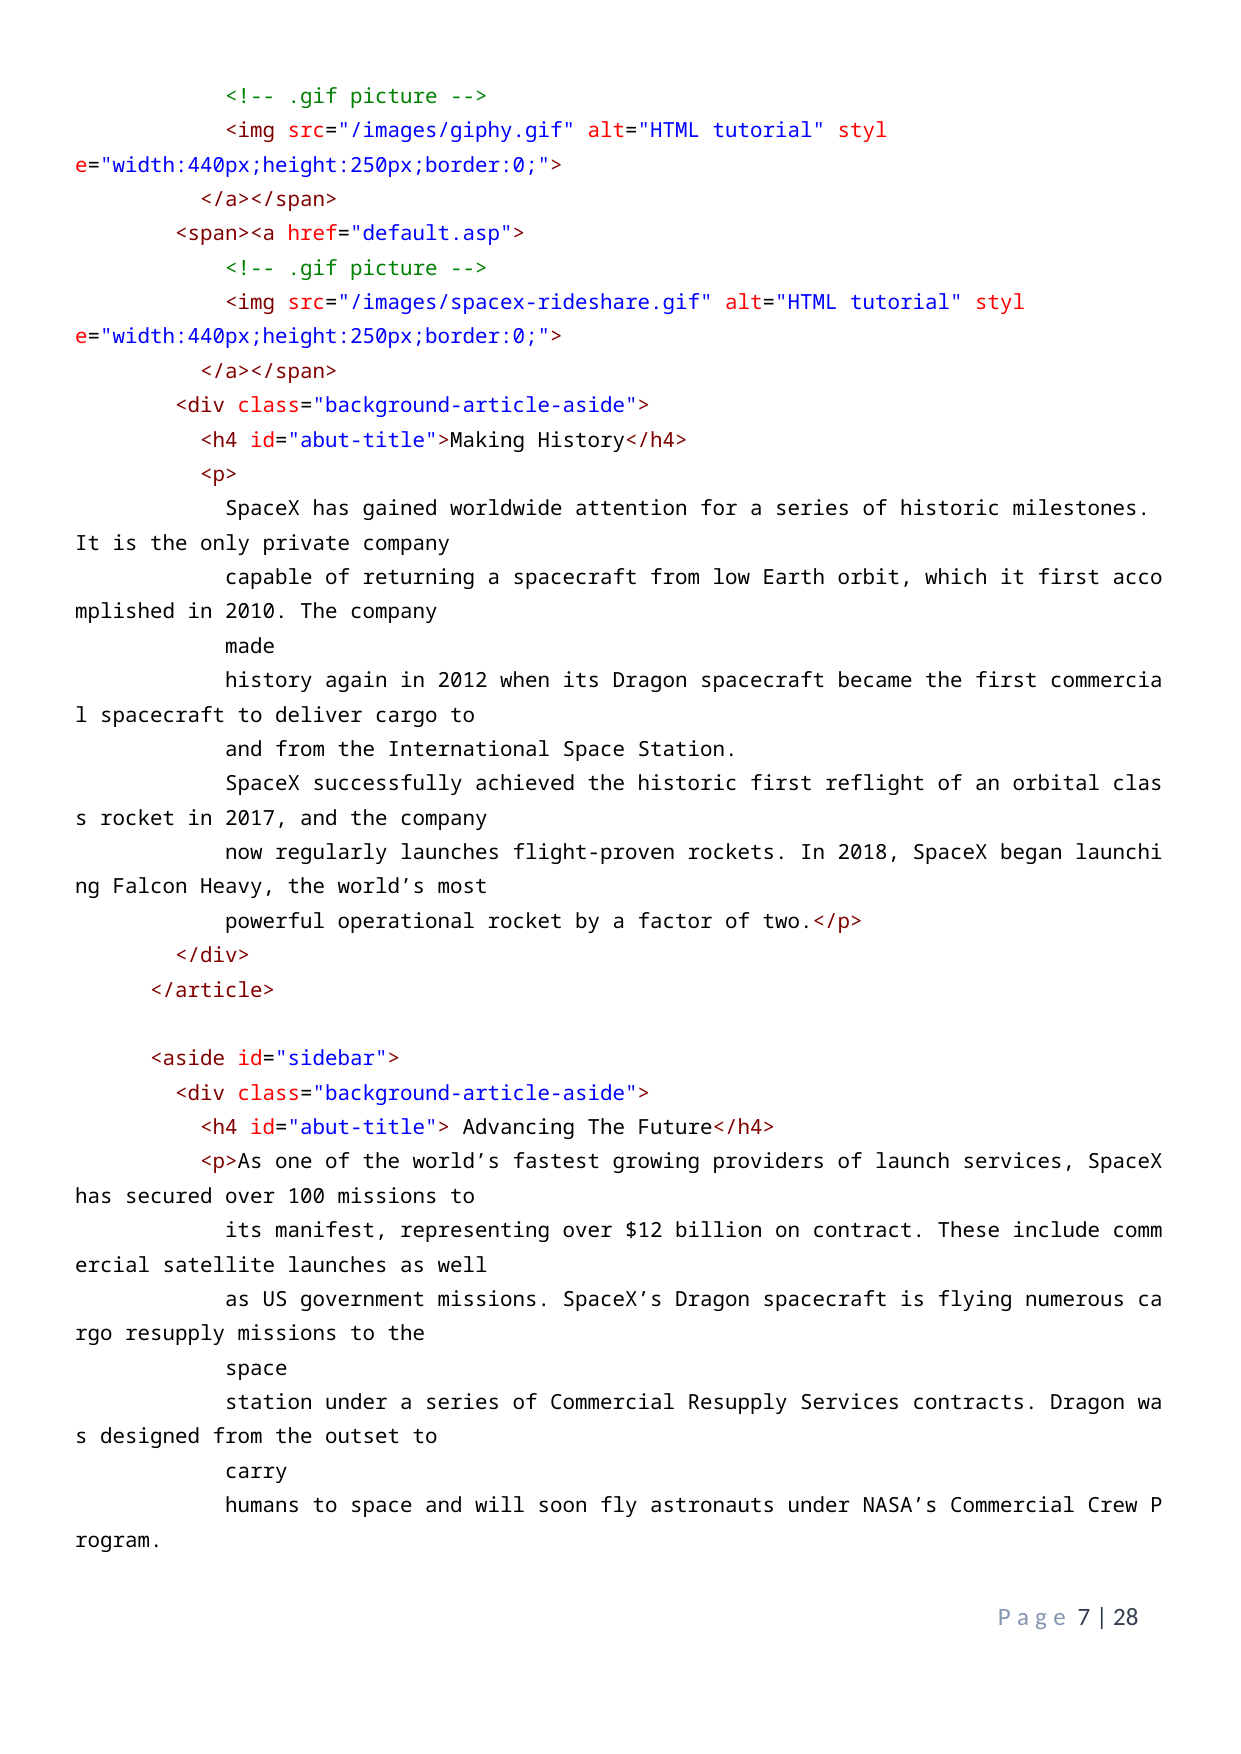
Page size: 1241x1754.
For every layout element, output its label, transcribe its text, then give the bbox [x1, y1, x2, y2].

text </a></span> [75, 350, 1165, 384]
text as US government missions. SpaceX’s Dragon spacecraft is flying numerous cargo resupply missions to the [75, 1278, 1165, 1347]
text and from the International Space Station. [75, 728, 1165, 762]
text </a></span> [75, 178, 1165, 212]
text <!-- .gif picture --> [75, 75, 1165, 109]
text <h4 id="abut-title"> Advancing The Future</h4> [75, 1106, 1165, 1141]
text history again in 2012 when its Dragon spacecraft became the first commercial spacecraft to deliver cargo to [75, 659, 1165, 728]
text SpaceX has gained worldwide attention for a series of historic milestones. It is the only private company [75, 487, 1165, 556]
text its manifest, representing over $12 billion on contract. These include commercial satellite launches as well [75, 1209, 1165, 1278]
text humans to space and will soon fly astronauts under NASA’s Commercial Crew Program. [75, 1484, 1165, 1553]
text <div class="background-article-aside"> [75, 384, 1165, 419]
text powerful operational rocket by a factor of two.</p> [75, 900, 1165, 934]
text carry [75, 1450, 1165, 1484]
text <p>As one of the world’s fastest growing providers of launch services, SpaceX has secured over 100 missions to [75, 1141, 1165, 1209]
text </div> [75, 934, 1165, 969]
text space [75, 1347, 1165, 1381]
text <span><a href="default.asp"> [75, 212, 1165, 247]
text <img src="/images/spacex-rideshare.gif" alt="HTML tutorial" style="width:440px;height:250px;border:0;"> [75, 281, 1165, 350]
text <aside id="sidebar"> [75, 1037, 1165, 1072]
text now regularly launches flight-proven rockets. In 2018, SpaceX began launching Falcon Heavy, the world’s most [75, 831, 1165, 900]
text <p> [75, 453, 1165, 487]
text <h4 id="abut-title">Making History</h4> [75, 419, 1165, 453]
text made [75, 625, 1165, 659]
text <img src="/images/giphy.gif" alt="HTML tutorial" style="width:440px;height:250px;border:0;"> [75, 109, 1165, 178]
text capable of returning a spacecraft from low Earth orbit, which it first accomplished in 2010. The company [75, 556, 1165, 625]
text </article> [75, 969, 1165, 1003]
text station under a series of Commercial Resupply Services contracts. Dragon was designed from the outset to [75, 1381, 1165, 1450]
text <div class="background-article-aside"> [75, 1072, 1165, 1106]
text <!-- .gif picture --> [75, 247, 1165, 281]
text SpaceX successfully achieved the historic first reflight of an orbital class rocket in 2017, and the company [75, 762, 1165, 831]
